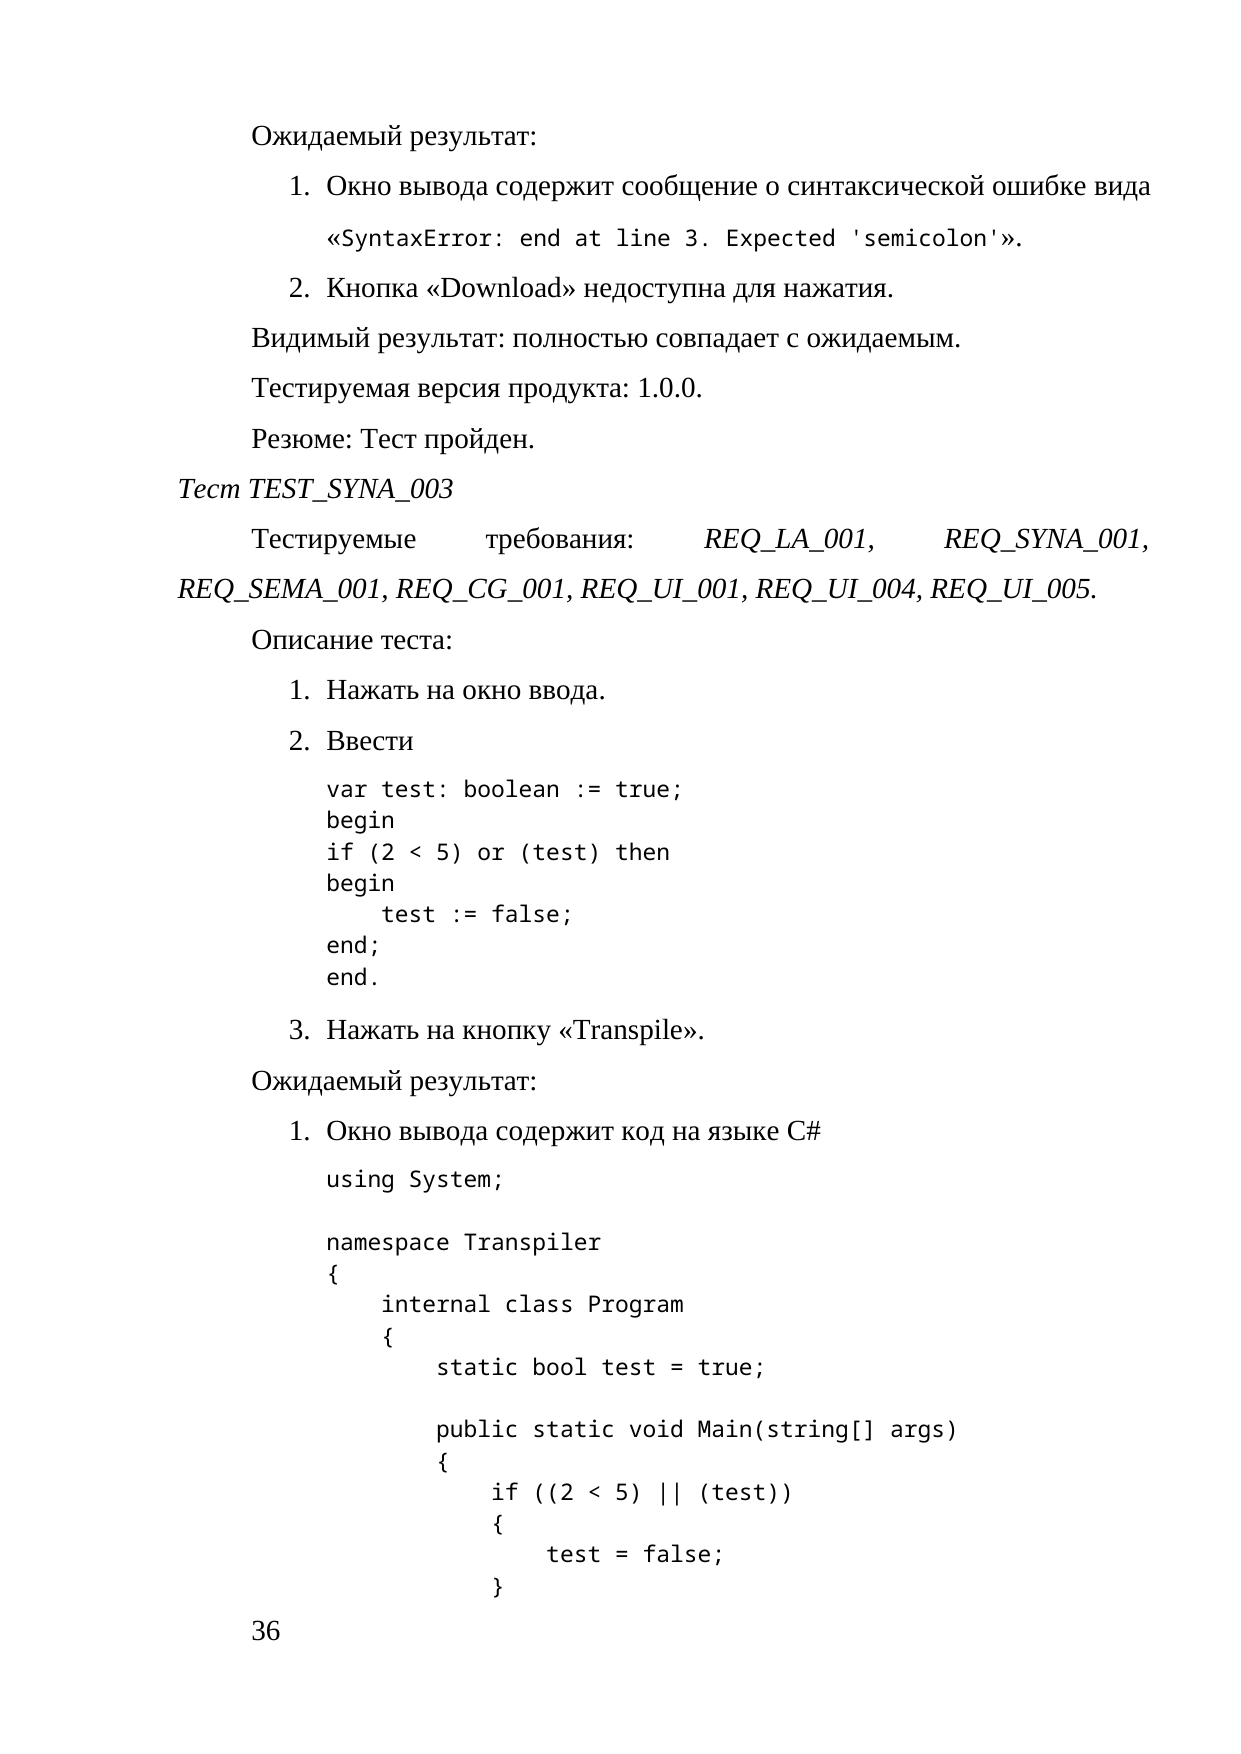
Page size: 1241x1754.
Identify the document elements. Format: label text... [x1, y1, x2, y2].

text Ожидаемый результат: [177, 118, 1152, 152]
text Тест TEST_SYNA_003 [177, 471, 1152, 504]
text Описание теста: [177, 622, 1152, 656]
text Резюме: Тест пройден. [177, 421, 1152, 454]
list Ввести [288, 723, 1152, 756]
text Ожидаемый результат: [177, 1063, 1152, 1096]
list Кнопка «Download» недоступна для нажатия. [288, 270, 1152, 303]
text Видимый результат: полностью совпадает с ожидаемым. [177, 320, 1152, 354]
list Окно вывода содержит код на языке C# [288, 1113, 1152, 1147]
list Нажать на кнопку «Transpile». [288, 1012, 1152, 1046]
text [326, 1163, 1152, 1601]
list Нажать на окно ввода. [288, 672, 1152, 706]
text Тестируемые требования: REQ_LA_001, REQ_SYNA_001, REQ_SEMA_001, REQ_CG_001, REQ_UI_001, REQ_UI_004, REQ_UI_005. [177, 521, 1152, 605]
list Окно вывода содержит сообщение о синтаксической ошибке вида «SyntaxError: end at line 3. Expected 'semicolon'». [288, 168, 1152, 253]
text var test: boolean := true; begin if (2 < 5) or (test) then begin test := false; end; end. [326, 773, 1152, 992]
text Тестируемая версия продукта: 1.0.0. [177, 370, 1152, 404]
